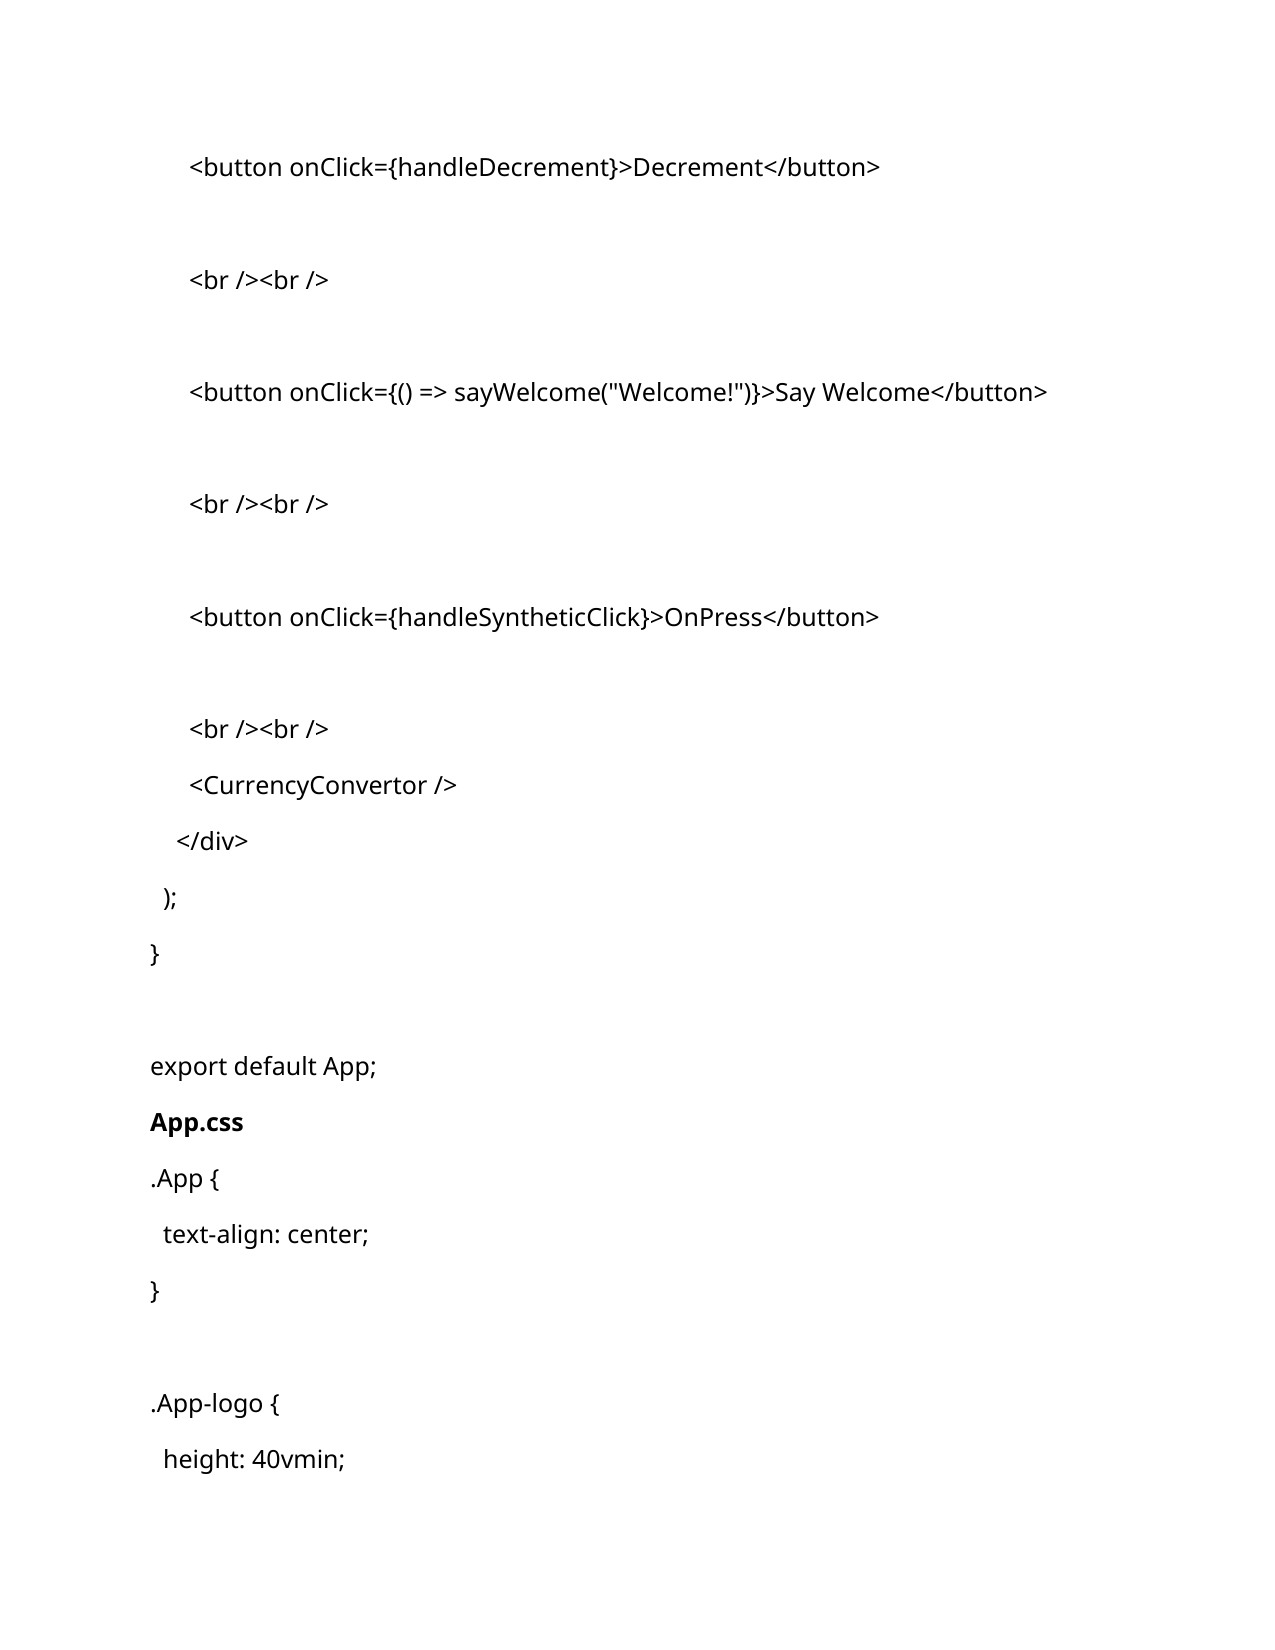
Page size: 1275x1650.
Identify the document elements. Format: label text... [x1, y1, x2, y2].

text text-align: center; [150, 1217, 1125, 1251]
text <button onClick={() => sayWelcome("Welcome!")}>Say Welcome</button> [150, 374, 1125, 409]
text <CurrencyConvertor /> [150, 768, 1125, 802]
text <br /><br /> [150, 711, 1125, 746]
text <button onClick={handleDecrement}>Decrement</button> [150, 150, 1125, 184]
text .App-logo { [150, 1385, 1125, 1419]
text .App { [150, 1161, 1125, 1195]
text export default App; [150, 1048, 1125, 1082]
text <button onClick={handleSyntheticClick}>OnPress</button> [150, 599, 1125, 633]
text } [150, 936, 1125, 970]
text <br /><br /> [150, 262, 1125, 296]
text </div> [150, 824, 1125, 858]
text App.css [150, 1104, 1125, 1138]
text } [150, 1273, 1125, 1307]
text ); [150, 880, 1125, 914]
text height: 40vmin; [150, 1441, 1125, 1475]
text <br /><br /> [150, 487, 1125, 521]
